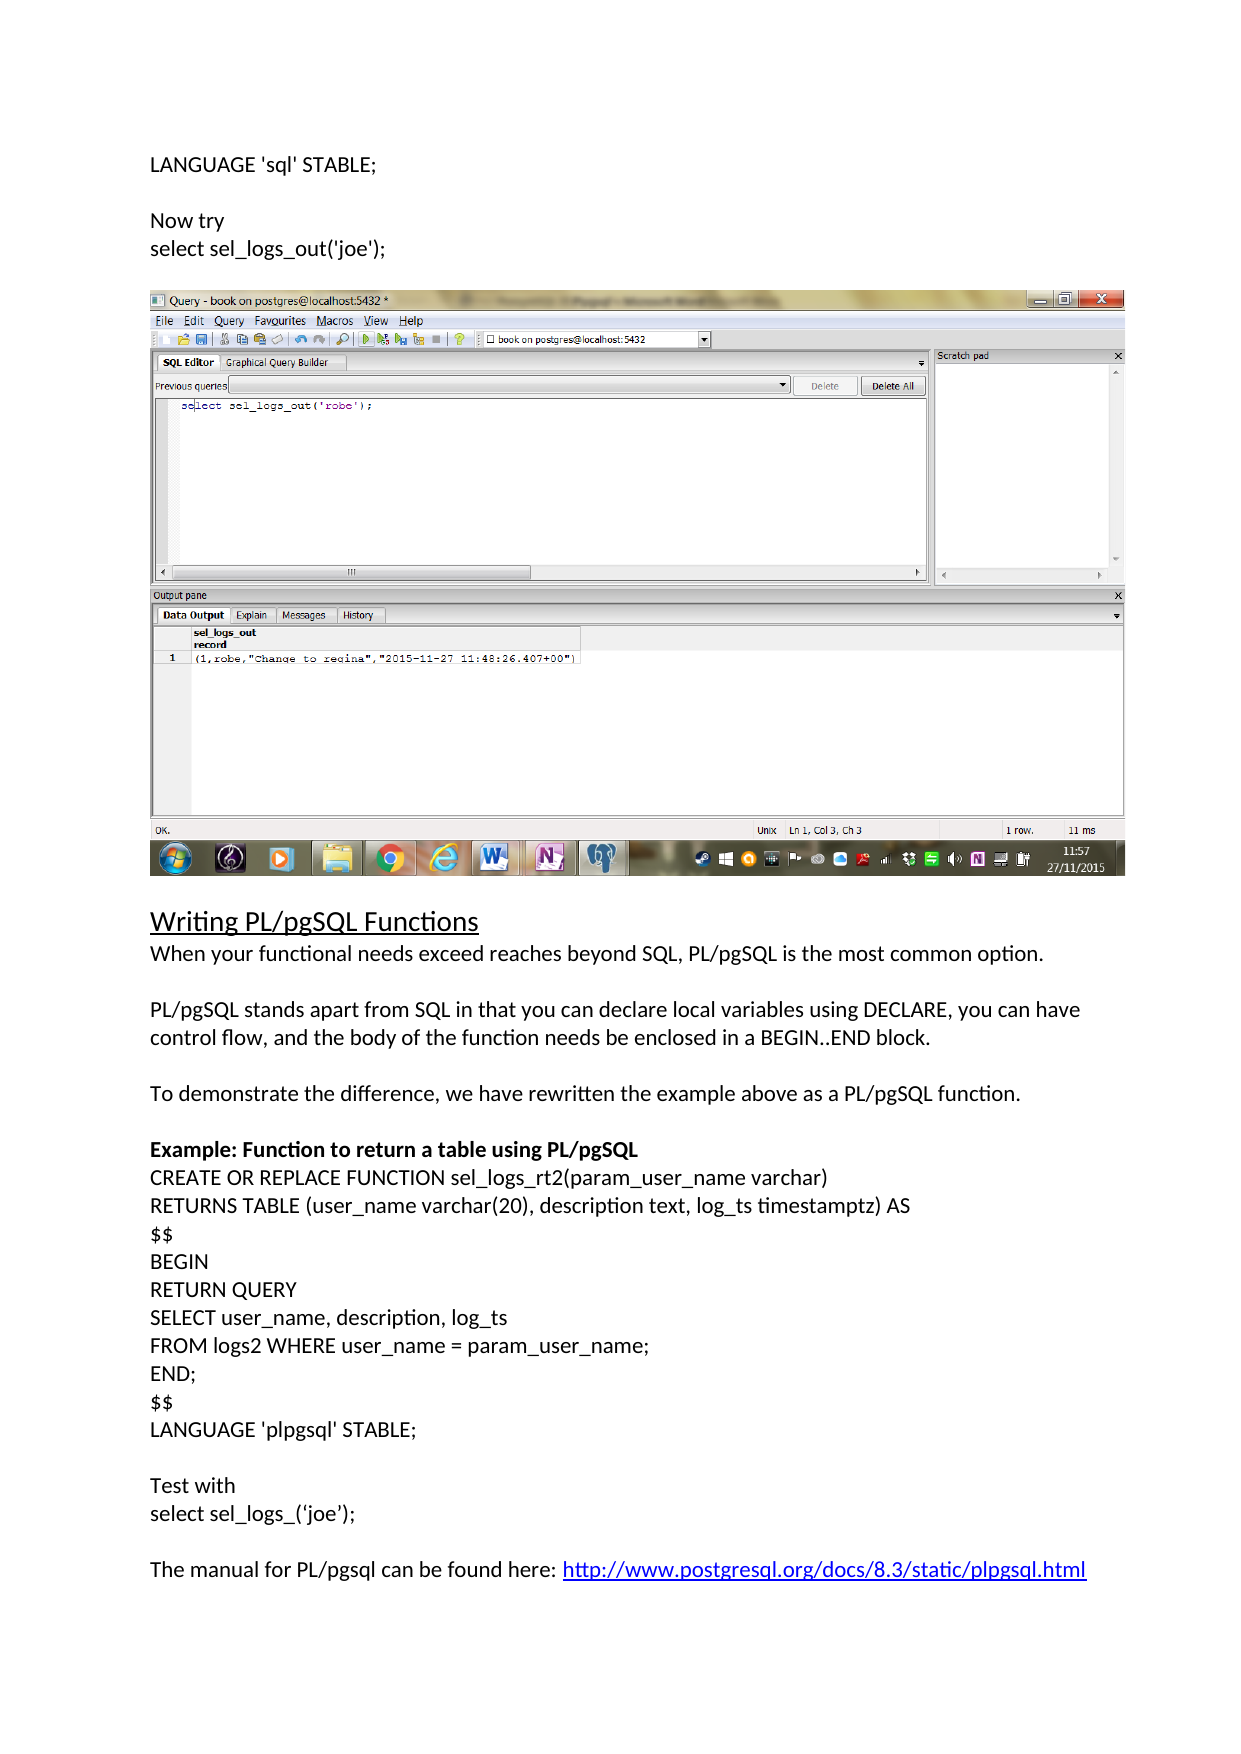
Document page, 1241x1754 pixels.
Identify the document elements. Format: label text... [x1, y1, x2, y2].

text $$ [150, 1219, 1090, 1247]
picture [150, 290, 1125, 876]
text Writing PL/pgSQL Functions [150, 903, 1090, 939]
text END; [150, 1359, 1090, 1387]
text select sel_logs_out('joe'); [150, 234, 1090, 262]
text RETURN QUERY [150, 1275, 1090, 1303]
text To demonstrate the difference, we have rewritten the example above as a PL/pgSQL function. [150, 1079, 1090, 1107]
text Now try [150, 206, 1090, 234]
text The manual for PL/pgsql can be found here: http://www.postgresql.org/docs/8.3/static/plpgsql.html [150, 1555, 1090, 1583]
text Example: Function to return a table using PL/pgSQL [150, 1135, 1090, 1163]
text When your functional needs exceed reaches beyond SQL, PL/pgSQL is the most common option. [150, 939, 1090, 967]
text SELECT user_name, description, log_ts [150, 1303, 1090, 1331]
text CREATE OR REPLACE FUNCTION sel_logs_rt2(param_user_name varchar) [150, 1163, 1090, 1191]
text $$ [150, 1387, 1090, 1415]
text FROM logs2 WHERE user_name = param_user_name; [150, 1331, 1090, 1359]
text select sel_logs_(‘joe’); [150, 1499, 1090, 1527]
text BEGIN [150, 1247, 1090, 1275]
text RETURNS TABLE (user_name varchar(20), description text, log_ts timestamptz) AS [150, 1191, 1090, 1219]
text Test with [150, 1471, 1090, 1499]
text PL/pgSQL stands apart from SQL in that you can declare local variables using DECLARE, you can have control flow, and the body of the function needs be enclosed in a BEGIN..END block. [150, 995, 1090, 1051]
text LANGUAGE 'plpgsql' STABLE; [150, 1415, 1090, 1443]
text LANGUAGE 'sql' STABLE; [150, 150, 1090, 178]
